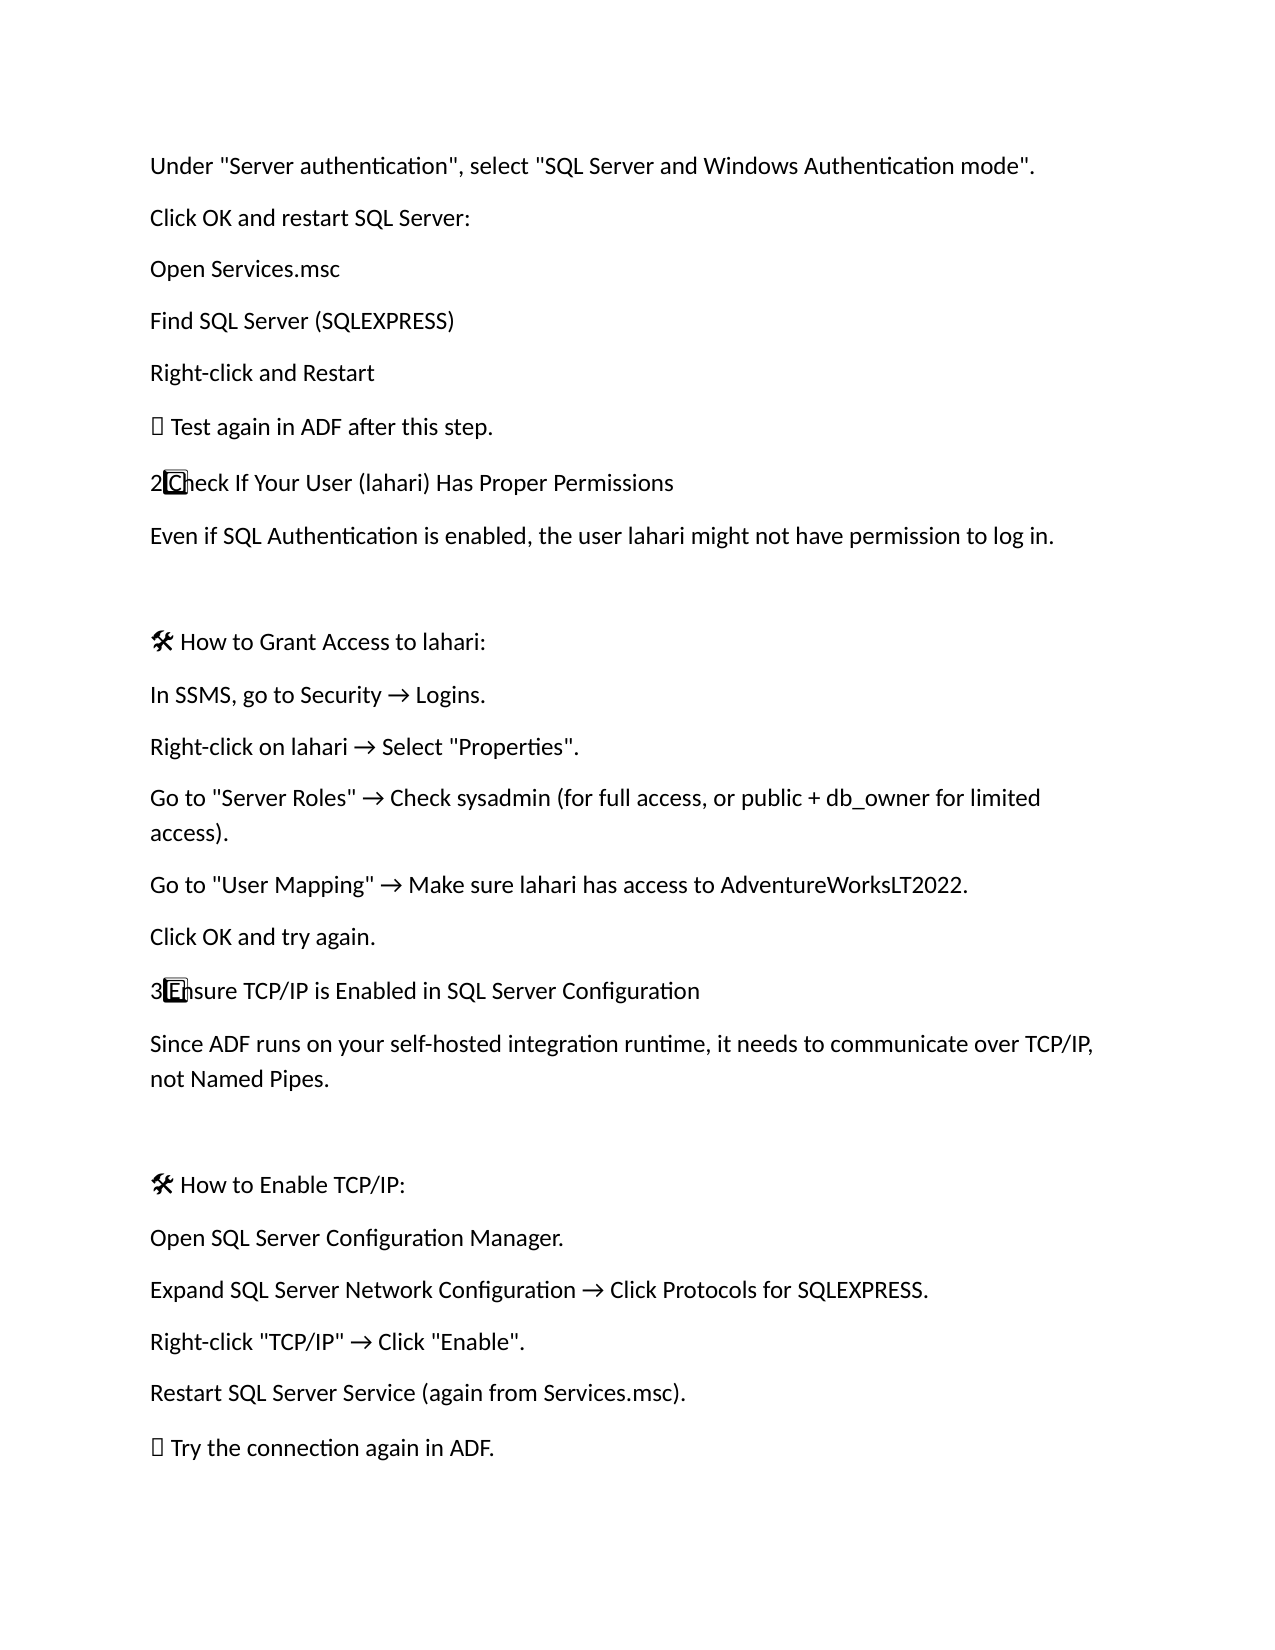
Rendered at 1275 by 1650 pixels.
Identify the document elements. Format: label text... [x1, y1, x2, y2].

text Go to "Server Roles" → Check sysadmin (for full access, or public + db_owner for limited access). [150, 782, 1125, 848]
text Click OK and try again. [150, 921, 1125, 951]
text 2️⃣ Check If Your User (lahari) Has Proper Permissions [150, 464, 1125, 498]
text Expand SQL Server Network Configuration → Click Protocols for SQLEXPRESS. [150, 1274, 1125, 1305]
text 🔄 Test again in ADF after this step. [150, 408, 1125, 442]
text Even if SQL Authentication is enabled, the user lahari might not have permission to log in. [150, 520, 1125, 551]
text Find SQL Server (SQLEXPRESS) [150, 305, 1125, 336]
text Right-click and Restart [150, 357, 1125, 387]
text 3️⃣ Ensure TCP/IP is Enabled in SQL Server Configuration [150, 972, 1125, 1007]
text Right-click "TCP/IP" → Click "Enable". [150, 1326, 1125, 1356]
text Under "Server authentication", select "SQL Server and Windows Authentication mode". [150, 150, 1125, 181]
text In SSMS, go to Security → Logins. [150, 679, 1125, 710]
text Right-click on lahari → Select "Properties". [150, 731, 1125, 761]
text 🛠 How to Grant Access to lahari: [150, 623, 1125, 657]
text Go to "User Mapping" → Make sure lahari has access to AdventureWorksLT2022. [150, 869, 1125, 900]
text Open Services.msc [150, 253, 1125, 284]
text 🔄 Try the connection again in ADF. [150, 1429, 1125, 1463]
text Since ADF runs on your self-hosted integration runtime, it needs to communicate over TCP/IP, not Named Pipes. [150, 1028, 1125, 1094]
text Open SQL Server Configuration Manager. [150, 1222, 1125, 1253]
text 🛠 How to Enable TCP/IP: [150, 1167, 1125, 1201]
text Click OK and restart SQL Server: [150, 202, 1125, 232]
text Restart SQL Server Service (again from Services.msc). [150, 1377, 1125, 1408]
